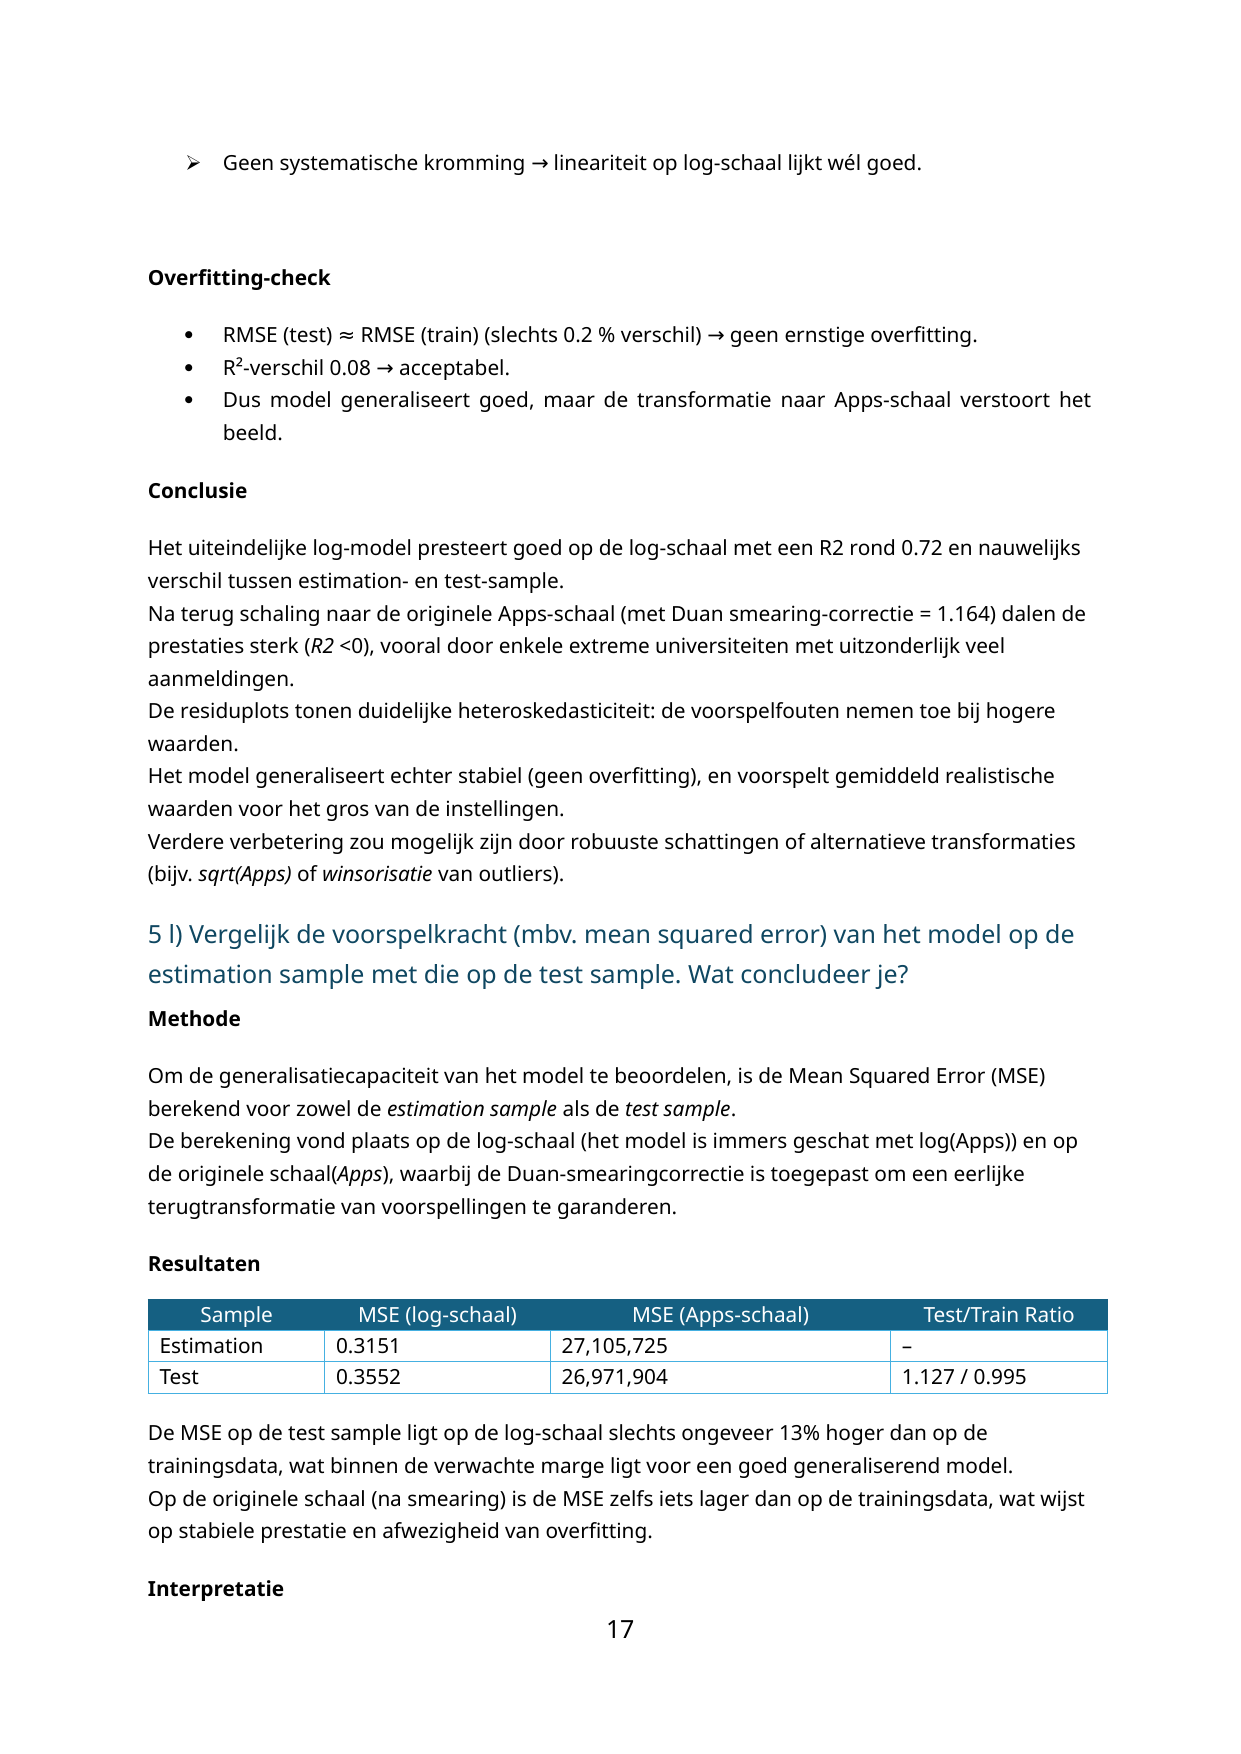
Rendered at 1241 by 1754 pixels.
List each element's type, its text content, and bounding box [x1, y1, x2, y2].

list Dus model generaliseert goed, maar de transformatie naar Apps-schaal verstoort het beeld. [185, 386, 1093, 447]
table_cell 26,971,904 [551, 1362, 890, 1392]
list R²-verschil 0.08 → acceptabel. [185, 353, 1093, 381]
table_header MSE (Apps-schaal) [551, 1300, 890, 1330]
table_header MSE (log-schaal) [325, 1300, 550, 1330]
table_header Sample [149, 1300, 324, 1330]
text Interpretatie [148, 1574, 1093, 1602]
text Overfitting-check [148, 263, 1093, 291]
text Om de generalisatiecapaciteit van het model te beoordelen, is de Mean Squared Error (MSE) berekend voor zowel de estimation sample als de test sample. De berekening vond plaats op de log-schaal (het model is immers geschat met log(Apps)) en op de originele schaal(Apps), waarbij de Duan-smearingcorrectie is toegepast om een eerlijke terugtransformatie van voorspellingen te garanderen. [148, 1061, 1093, 1220]
table_cell 27,105,725 [551, 1331, 890, 1361]
table_header Test/Train Ratio [891, 1300, 1107, 1330]
subtitle 5 l) Vergelijk de voorspelkracht (mbv. mean squared error) van het model op de estimation sample met die op de test sample. Wat concludeer je? [148, 917, 1093, 990]
text Het uiteindelijke log-model presteert goed op de log-schaal met een R2 rond 0.72 en nauwelijks verschil tussen estimation- en test-sample. Na terug schaling naar de originele Apps-schaal (met Duan smearing-correctie = 1.164) dalen de prestaties sterk (R2 <0), vooral door enkele extreme universiteiten met uitzonderlijk veel aanmeldingen. De residuplots tonen duidelijke heteroskedasticiteit: de voorspelfouten nemen toe bij hogere waarden. Het model generaliseert echter stabiel (geen overfitting), en voorspelt gemiddeld realistische waarden voor het gros van de instellingen. Verdere verbetering zou mogelijk zijn door robuuste schattingen of alternatieve transformaties (bijv. sqrt(Apps) of winsorisatie van outliers). [148, 533, 1093, 888]
table_cell Estimation [149, 1331, 324, 1361]
text Resultaten [148, 1249, 1093, 1278]
table_cell 0.3552 [325, 1362, 550, 1392]
list RMSE (test) ≈ RMSE (train) (slechts 0.2 % verschil) → geen ernstige overfitting. [185, 320, 1093, 349]
text De MSE op de test sample ligt op de log-schaal slechts ongeveer 13% hoger dan op de trainingsdata, wat binnen de verwachte marge ligt voor een goed generaliserend model. Op de originele schaal (na smearing) is de MSE zelfs iets lager dan op de trainingsdata, wat wijst op stabiele prestatie en afwezigheid van overfitting. [148, 1418, 1093, 1545]
table_cell – [891, 1331, 1107, 1361]
list Geen systematische kromming → lineariteit op log-schaal lijkt wél goed. [185, 148, 1093, 176]
text Methode [148, 1004, 1093, 1032]
table_cell 0.3151 [325, 1331, 550, 1361]
text Conclusie [148, 476, 1093, 504]
table_cell 1.127 / 0.995 [891, 1362, 1107, 1392]
table_cell Test [149, 1362, 324, 1392]
